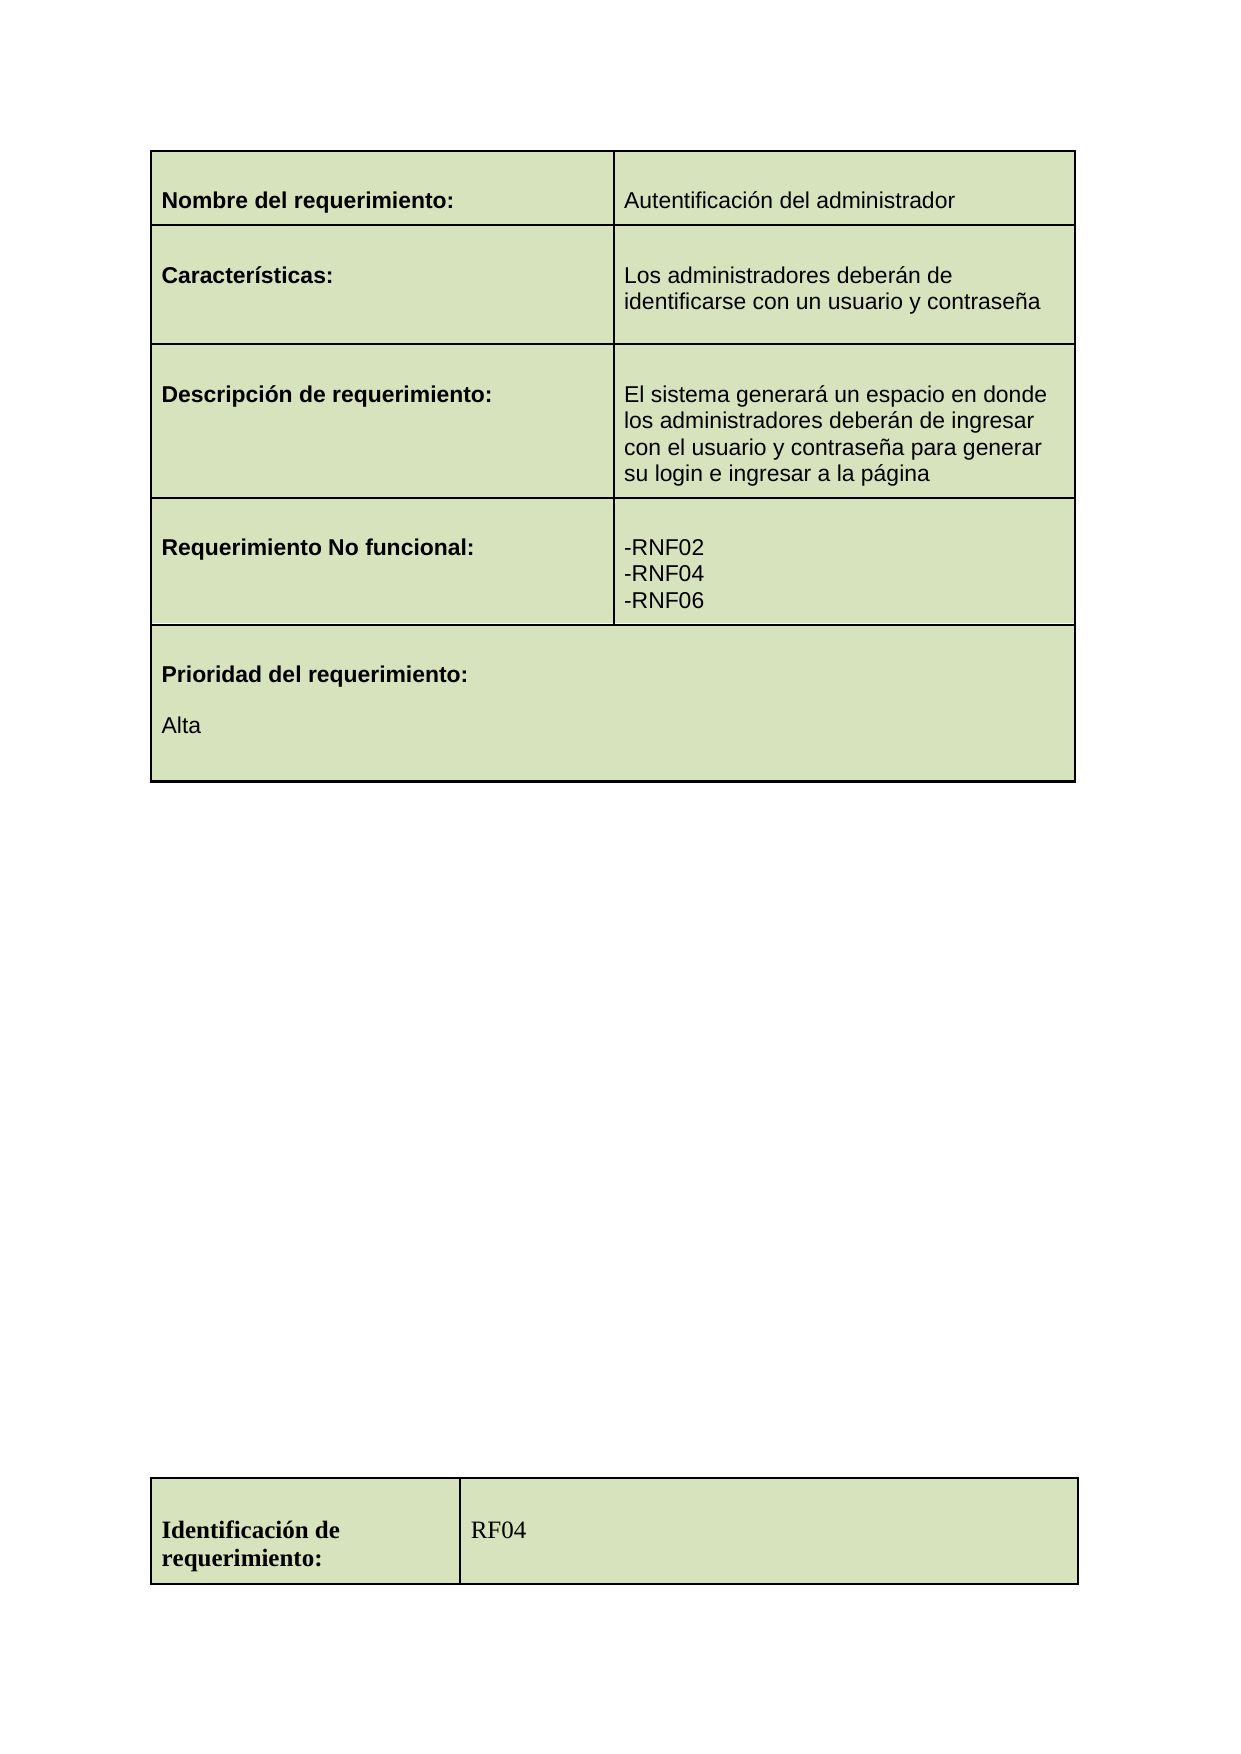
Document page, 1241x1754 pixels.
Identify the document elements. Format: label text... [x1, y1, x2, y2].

table_cell El sistema generará un espacio en donde los administradores deberán de ingresar con el usuario y contraseña para generar su login e ingresar a la página [615, 345, 1074, 497]
table_cell -RNF02 -RNF04 -RNF06 [615, 499, 1074, 623]
table_cell Autentificación del administrador [615, 152, 1074, 224]
table_cell Requerimiento No funcional: [152, 499, 613, 623]
table_cell Los administradores deberán de identificarse con un usuario y contraseña [615, 226, 1074, 343]
table_header RF04 [461, 1479, 1077, 1583]
table_cell Nombre del requerimiento: [152, 152, 613, 224]
table_cell Características: [152, 226, 613, 343]
table_header Identificación de requerimiento: [152, 1479, 459, 1583]
table_cell Descripción de requerimiento: [152, 345, 613, 497]
table_cell Prioridad del requerimiento: Alta [152, 626, 1074, 780]
